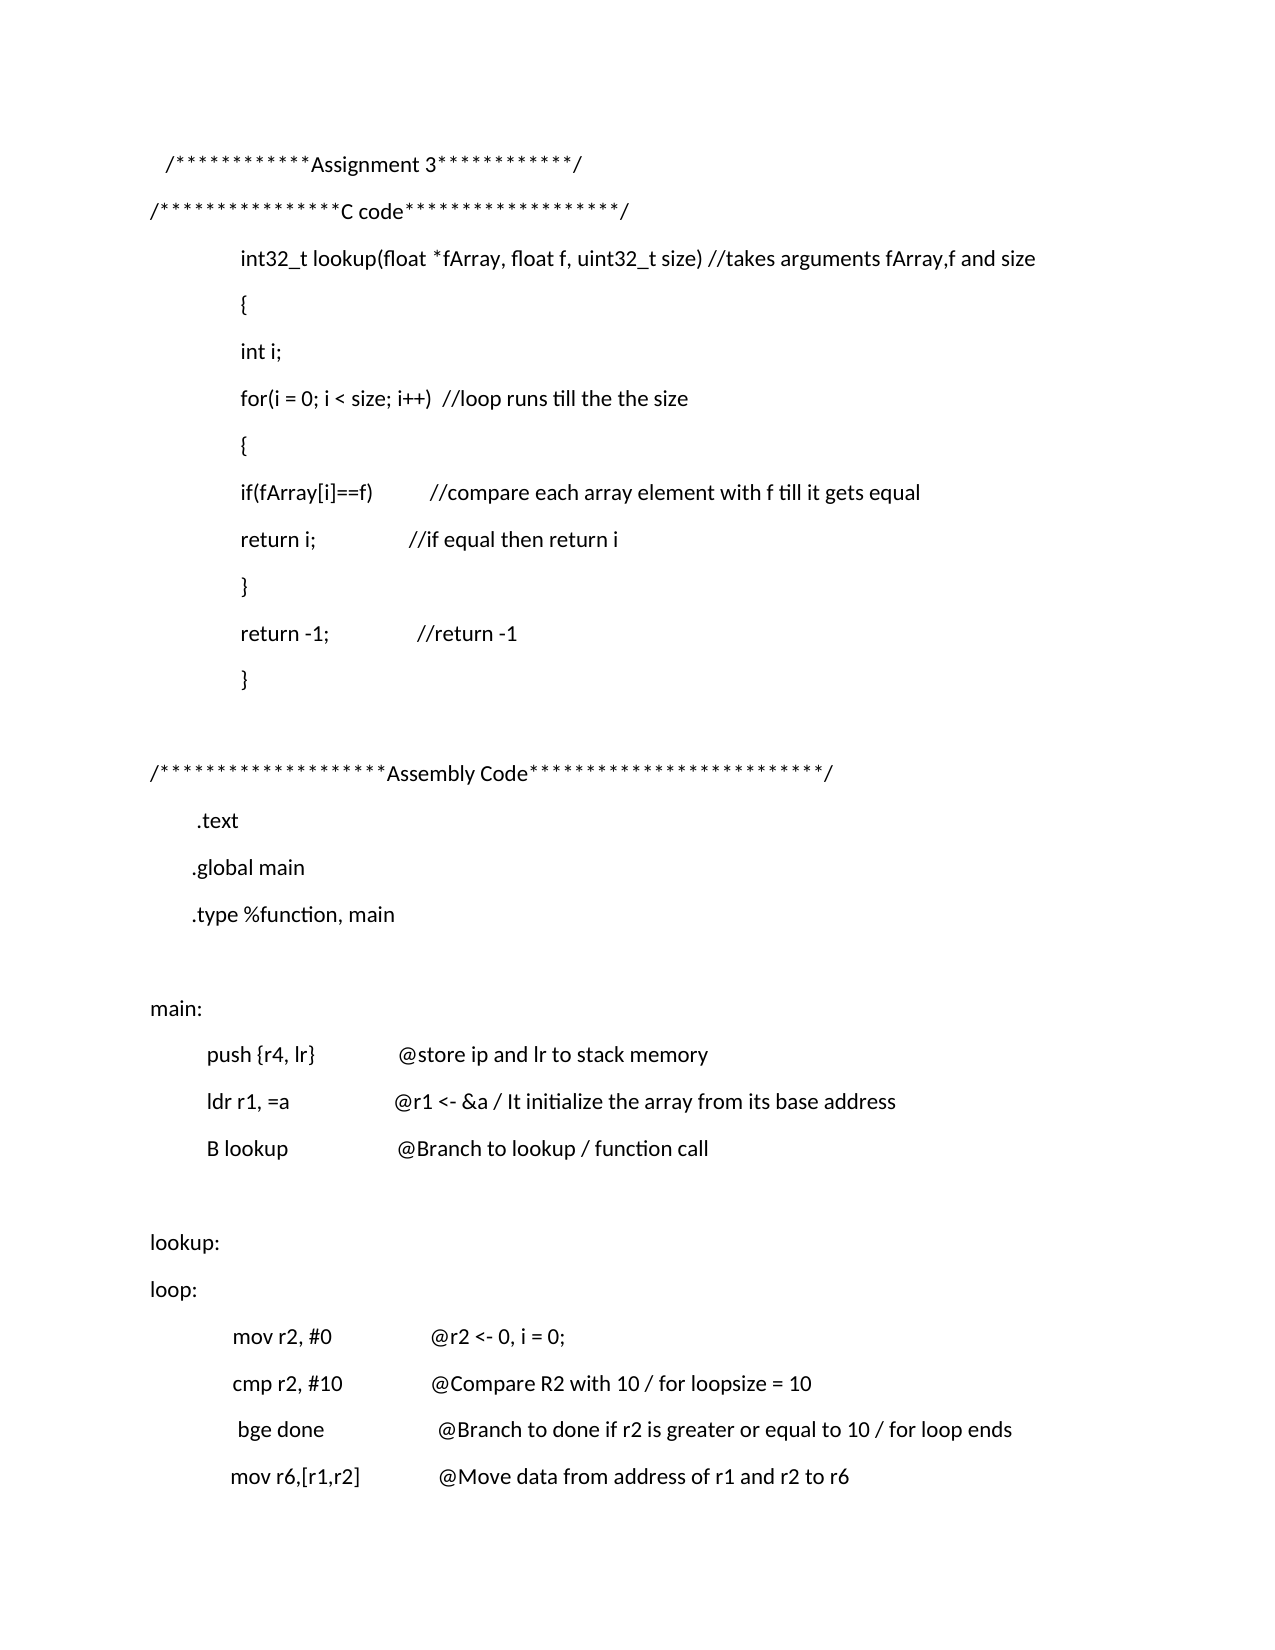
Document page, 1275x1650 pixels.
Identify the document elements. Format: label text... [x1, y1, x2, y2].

text } [150, 666, 1125, 694]
text { [150, 291, 1125, 319]
text if(fArray[i]==f) //compare each array element with f till it gets equal [150, 478, 1125, 506]
text ldr r1, =a @r1 <- &a / It initialize the array from its base address [150, 1087, 1125, 1116]
text mov r6,[r1,r2] @Move data from address of r1 and r2 to r6 [150, 1462, 1125, 1491]
text } [150, 572, 1125, 600]
text mov r2, #0 @r2 <- 0, i = 0; [150, 1322, 1125, 1350]
text int i; [150, 337, 1125, 366]
text return i; //if equal then return i [150, 525, 1125, 553]
text .type %function, main [150, 900, 1125, 928]
text B lookup @Branch to lookup / function call [150, 1134, 1125, 1162]
text /********************Assembly Code**************************/ [150, 759, 1125, 787]
text bge done @Branch to done if r2 is greater or equal to 10 / for loop ends [150, 1416, 1125, 1444]
text return -1; //return -1 [150, 619, 1125, 647]
text int32_t lookup(float *fArray, float f, uint32_t size) //takes arguments fArray,f and size [150, 244, 1125, 272]
text push {r4, lr} @store ip and lr to stack memory [150, 1041, 1125, 1069]
text .text [150, 806, 1125, 834]
text lookup: [150, 1228, 1125, 1256]
text /****************C code*******************/ [150, 197, 1125, 225]
text main: [150, 994, 1125, 1022]
text for(i = 0; i < size; i++) //loop runs till the the size [150, 384, 1125, 412]
text loop: [150, 1275, 1125, 1303]
text { [150, 431, 1125, 459]
text .global main [150, 853, 1125, 881]
text cmp r2, #10 @Compare R2 with 10 / for loopsize = 10 [150, 1369, 1125, 1397]
text /************Assignment 3************/ [150, 150, 1125, 178]
